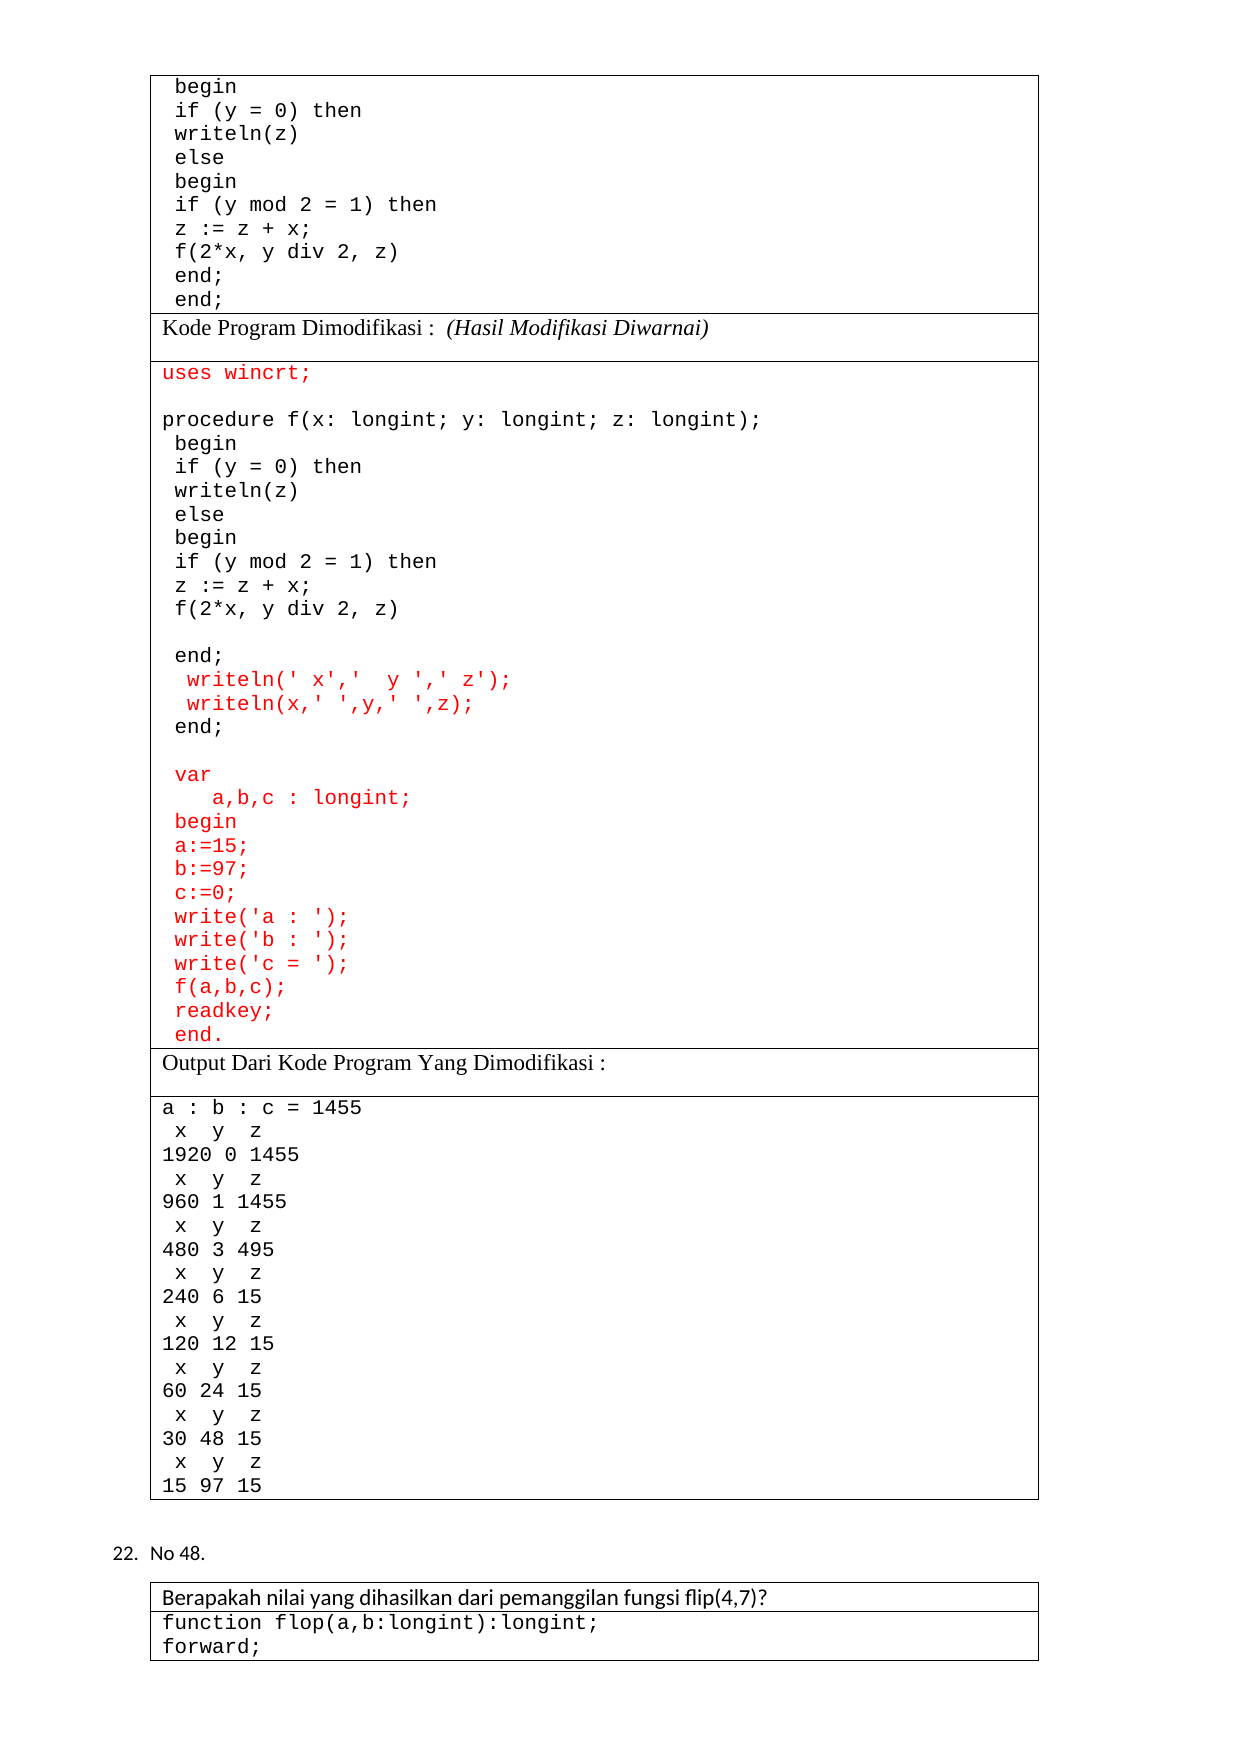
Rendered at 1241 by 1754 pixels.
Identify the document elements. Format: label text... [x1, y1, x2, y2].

list No 48. [112, 1540, 1165, 1566]
table_header Berapakah nilai yang dihasilkan dari pemanggilan fungsi flip(4,7)? [151, 1583, 1038, 1611]
table_cell Kode Program Dimodifikasi : (Hasil Modifikasi Diwarnai) [151, 314, 1038, 361]
table_cell Output Dari Kode Program Yang Dimodifikasi : [151, 1049, 1038, 1096]
table_cell a : b : c = 1455 x y z 1920 0 1455 x y z 960 1 1455 x y z 480 3 495 x y z 240 6 15 x y z 120 12 15 x y z 60 24 15 x y z 30 48 15 x y z 15 97 15 [151, 1097, 1038, 1499]
